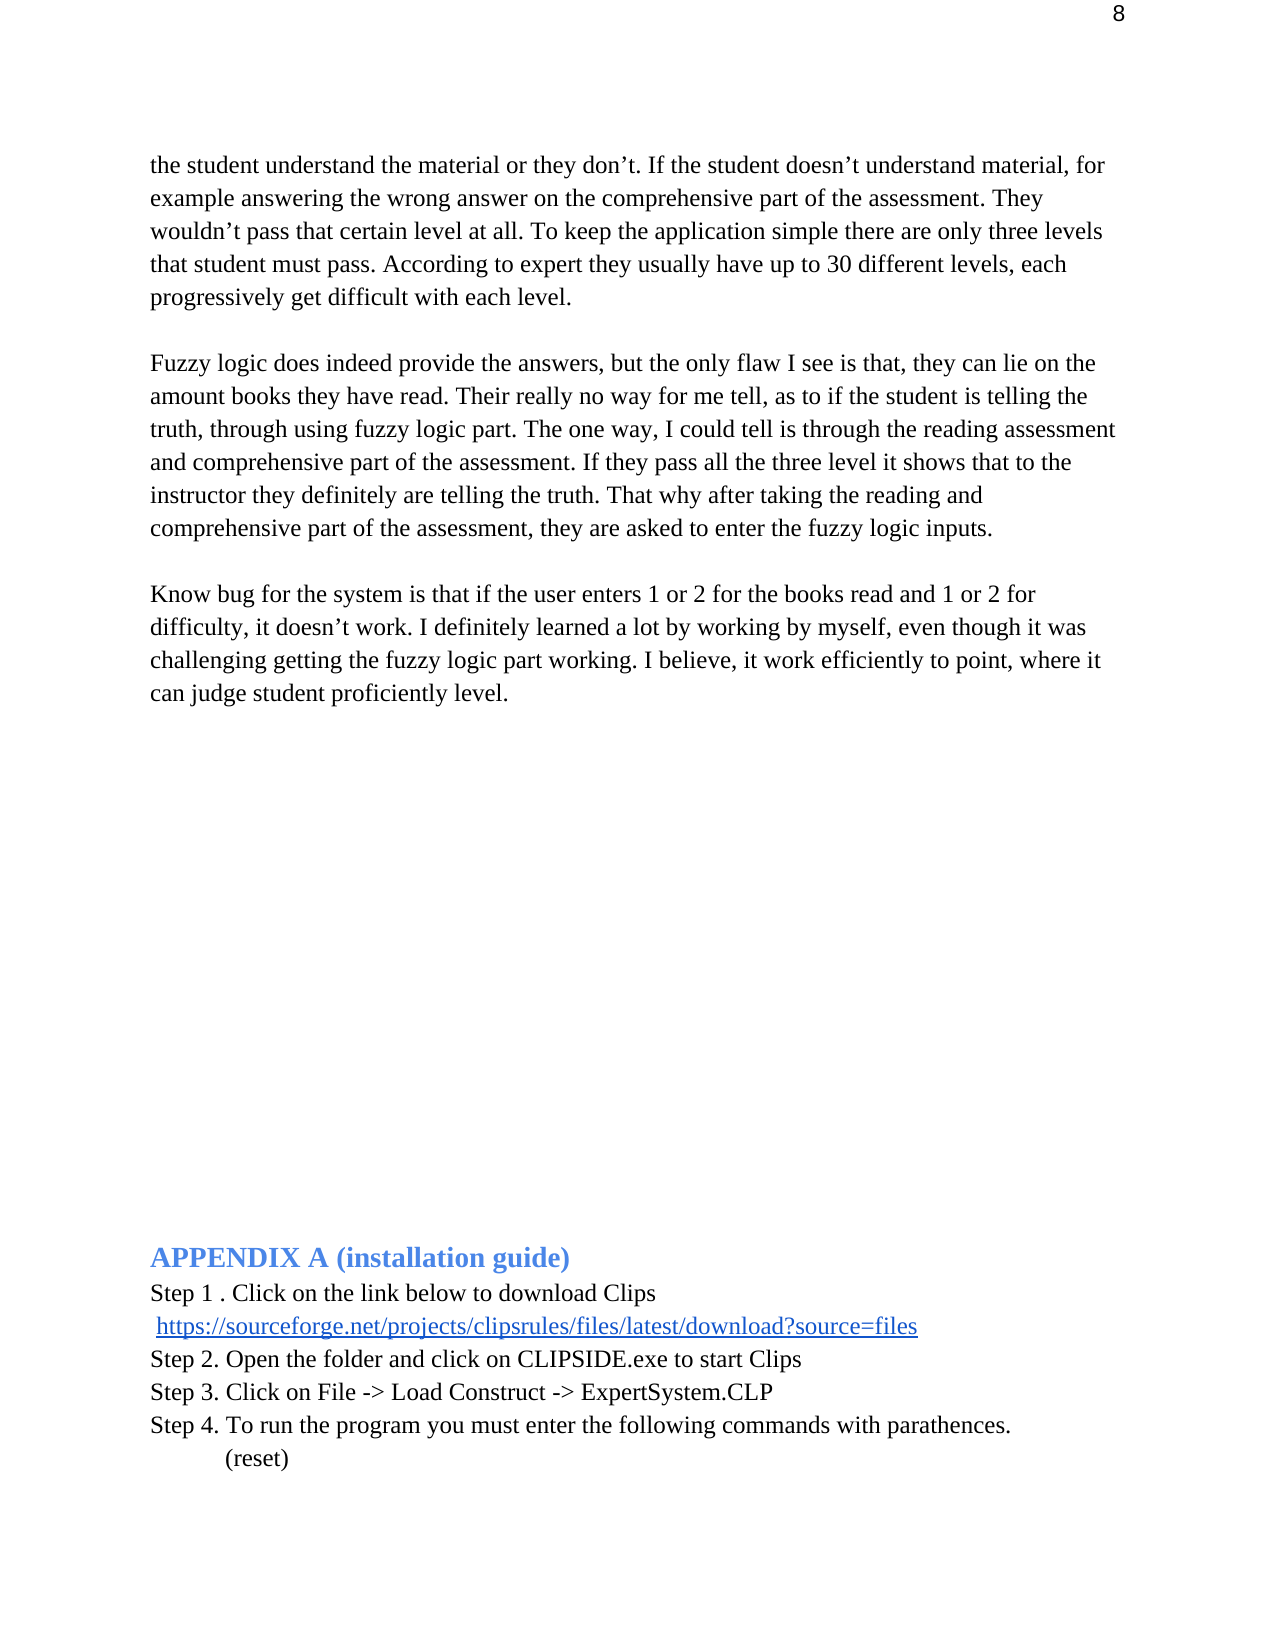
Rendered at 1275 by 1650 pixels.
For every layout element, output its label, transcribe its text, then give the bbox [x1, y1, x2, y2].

text Step 1 . Click on the link below to download Clips [150, 1278, 1125, 1307]
text Fuzzy logic does indeed provide the answers, but the only flaw I see is that, they can lie on the amount books they have read. Their really no way for me tell, as to if the student is telling the truth, through using fuzzy logic part. The one way, I could tell is through the reading assessment and comprehensive part of the assessment. If they pass all the three level it shows that to the instructor they definitely are telling the truth. That why after taking the reading and comprehensive part of the assessment, they are asked to enter the fuzzy logic inputs. [150, 348, 1125, 542]
text Step 2. Open the folder and click on CLIPSIDE.exe to start Clips [150, 1344, 1125, 1373]
text (reset) [150, 1443, 1125, 1472]
text Step 3. Click on File -> Load Construct -> ExpertSystem.CLP [150, 1377, 1125, 1406]
text Know bug for the system is that if the user enters 1 or 2 for the books read and 1 or 2 for difficulty, it doesn’t work. I definitely learned a lot by working by myself, even though it was challenging getting the fuzzy logic part working. I believe, it work efficiently to point, where it can judge student proficiently level. [150, 579, 1125, 707]
text Step 4. To run the program you must enter the following commands with parathences. [150, 1410, 1125, 1439]
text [150, 150, 1125, 311]
text APPENDIX A (installation guide) [150, 1240, 1125, 1273]
text https://sourceforge.net/projects/clipsrules/files/latest/download?source=files [150, 1311, 1125, 1340]
